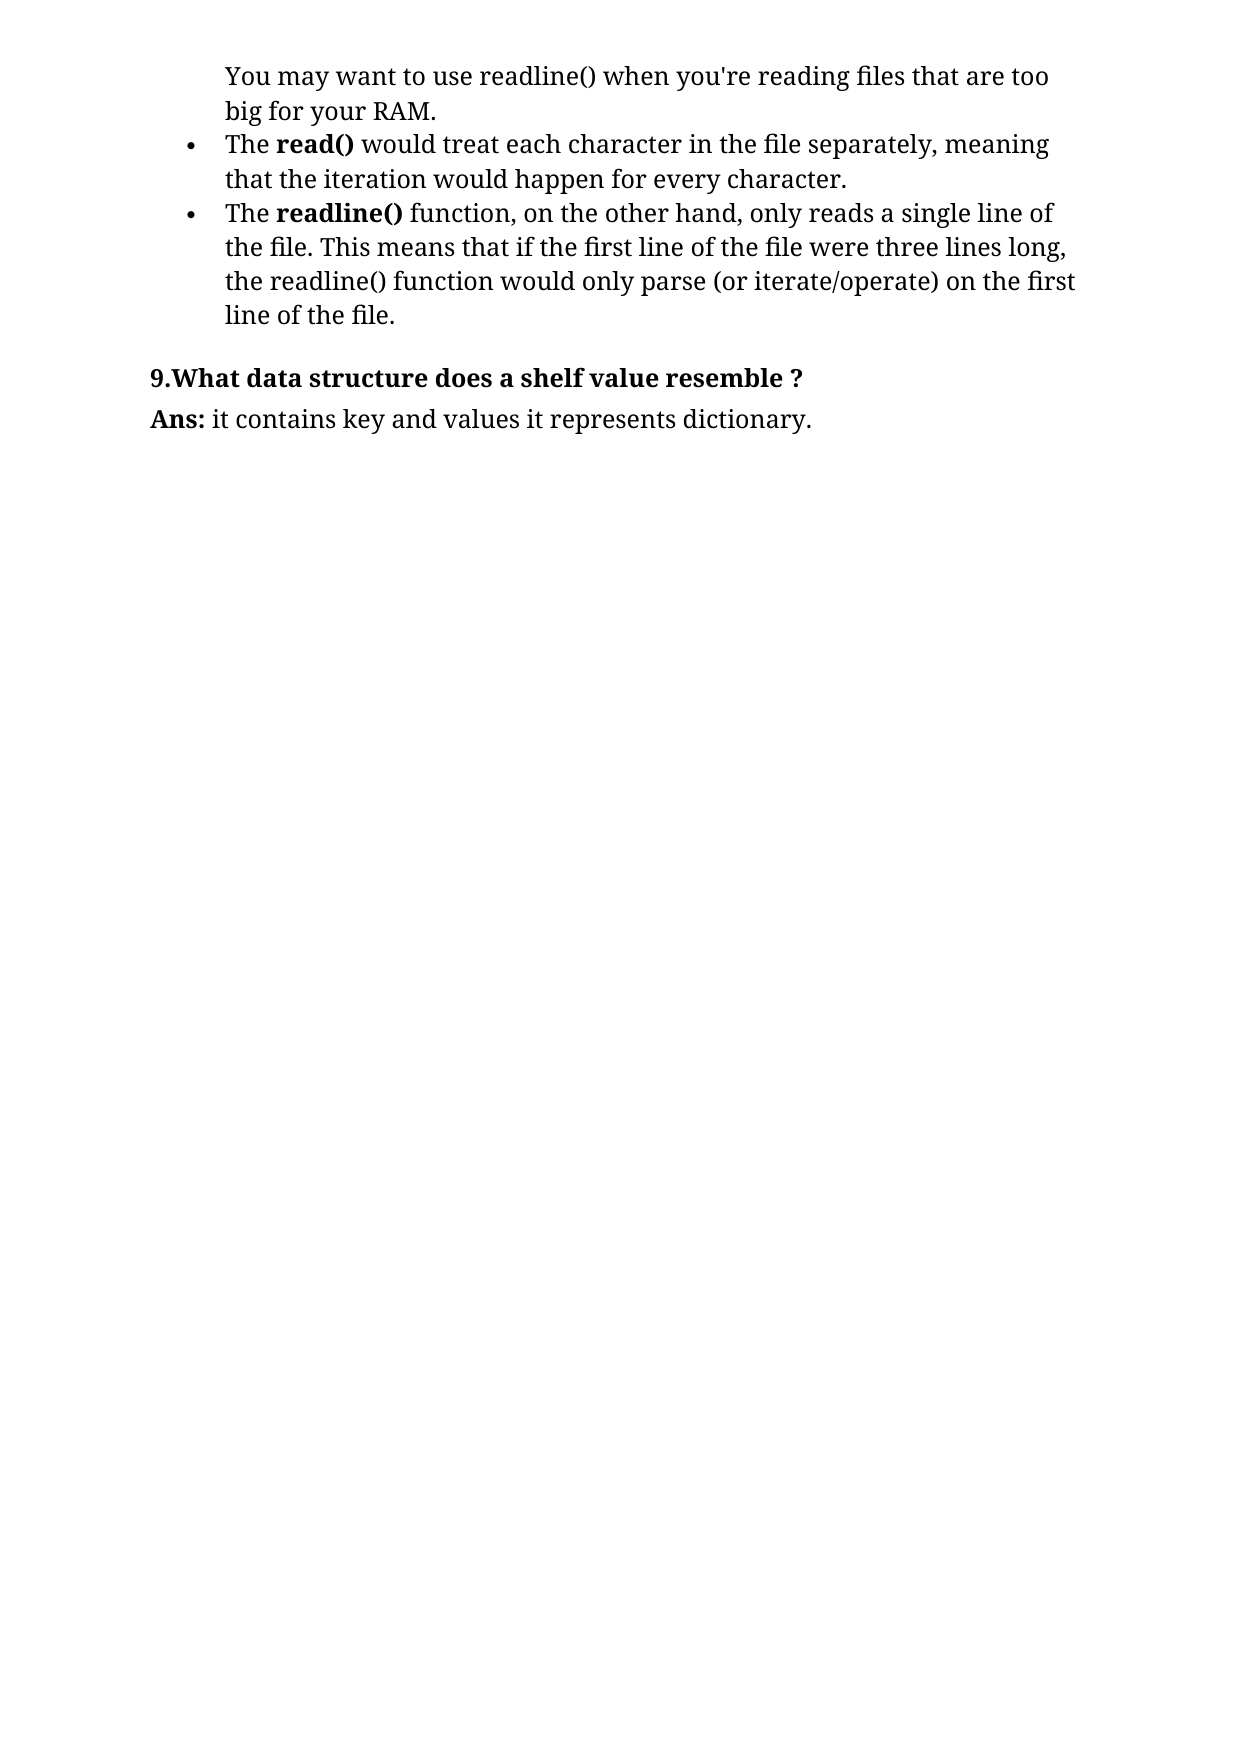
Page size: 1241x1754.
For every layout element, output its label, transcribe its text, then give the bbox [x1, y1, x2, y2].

subtitle 9.What data structure does a shelf value resemble ? [150, 361, 1090, 395]
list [187, 59, 1090, 127]
list The read() would treat each character in the file separately, meaning that the iteration would happen for every character. [187, 127, 1090, 195]
list The readline() function, on the other hand, only reads a single line of the file. This means that if the first line of the file were three lines long, the readline() function would only parse (or iterate/operate) on the first line of the file. [187, 195, 1090, 332]
text Ans: it contains key and values it represents dictionary. [150, 402, 1090, 436]
